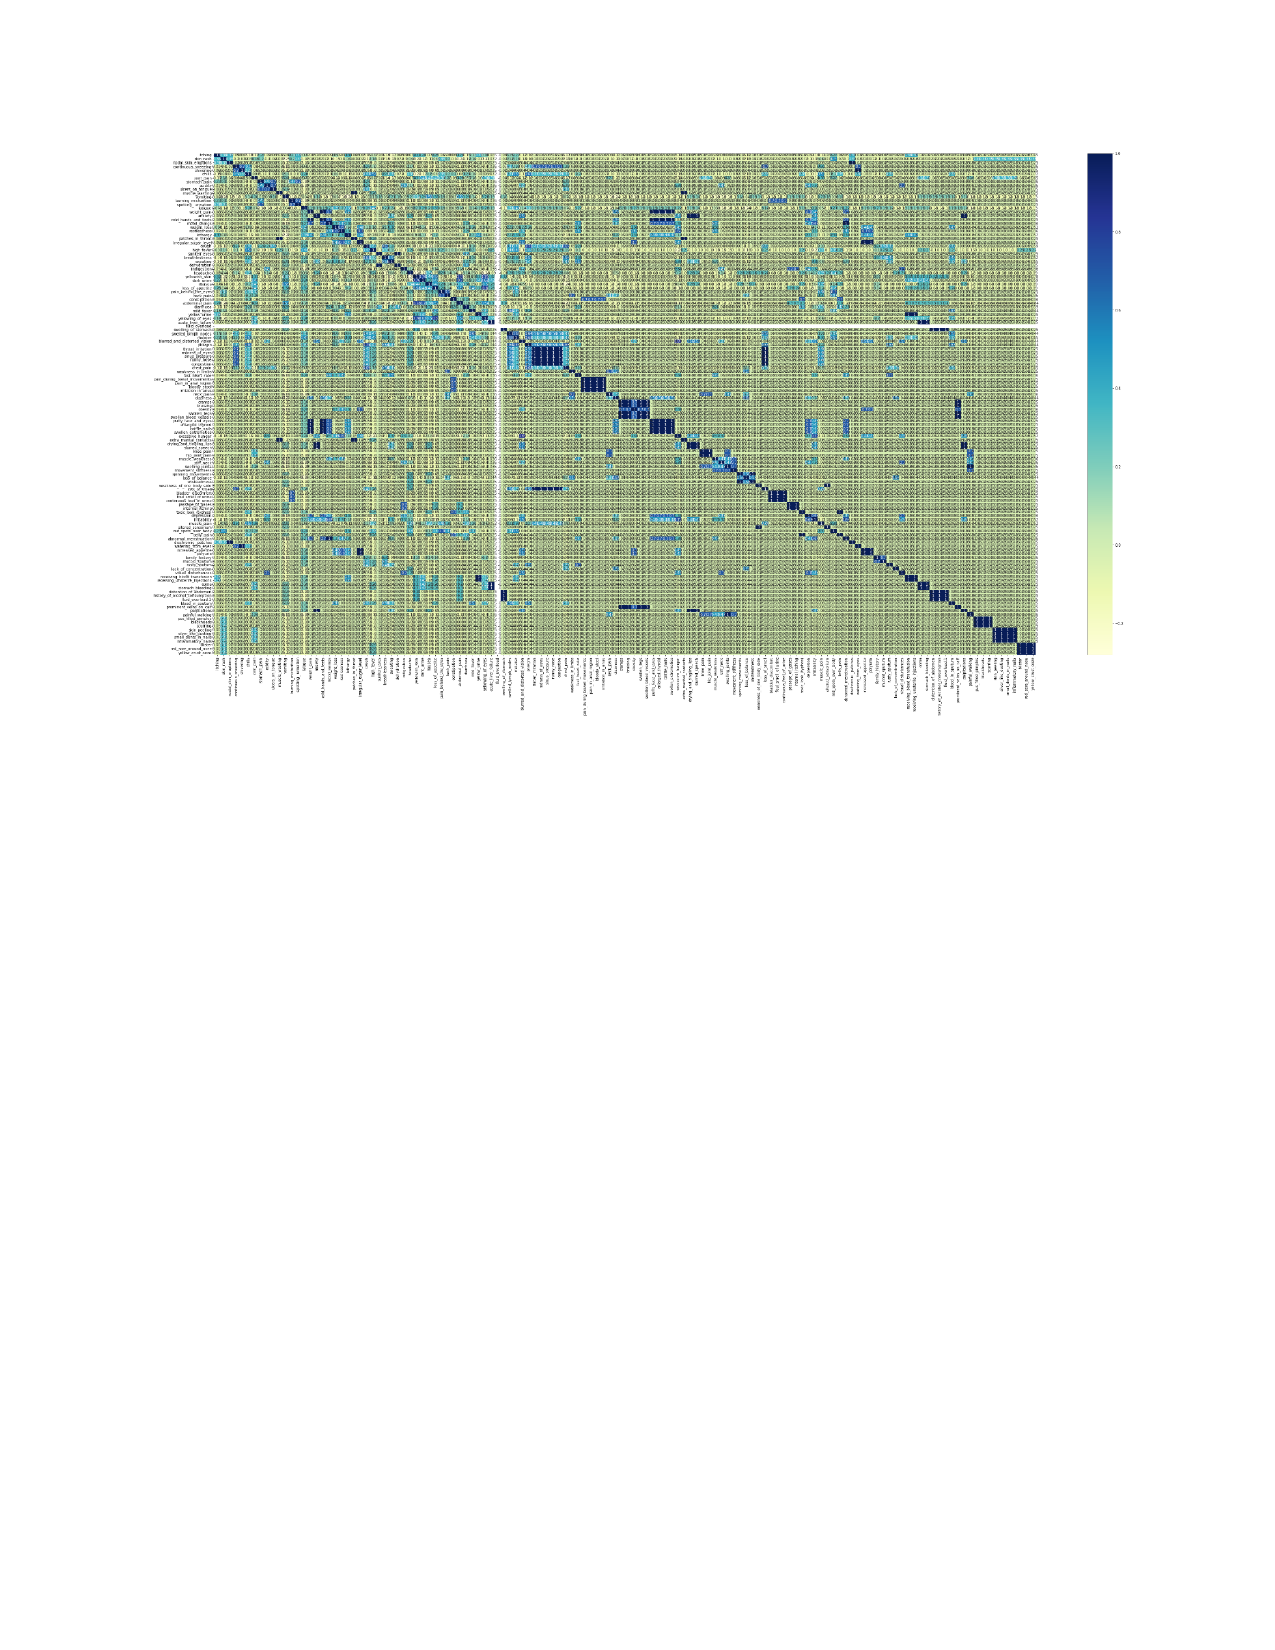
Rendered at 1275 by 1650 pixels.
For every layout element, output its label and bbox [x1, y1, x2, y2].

picture [150, 150, 1125, 718]
